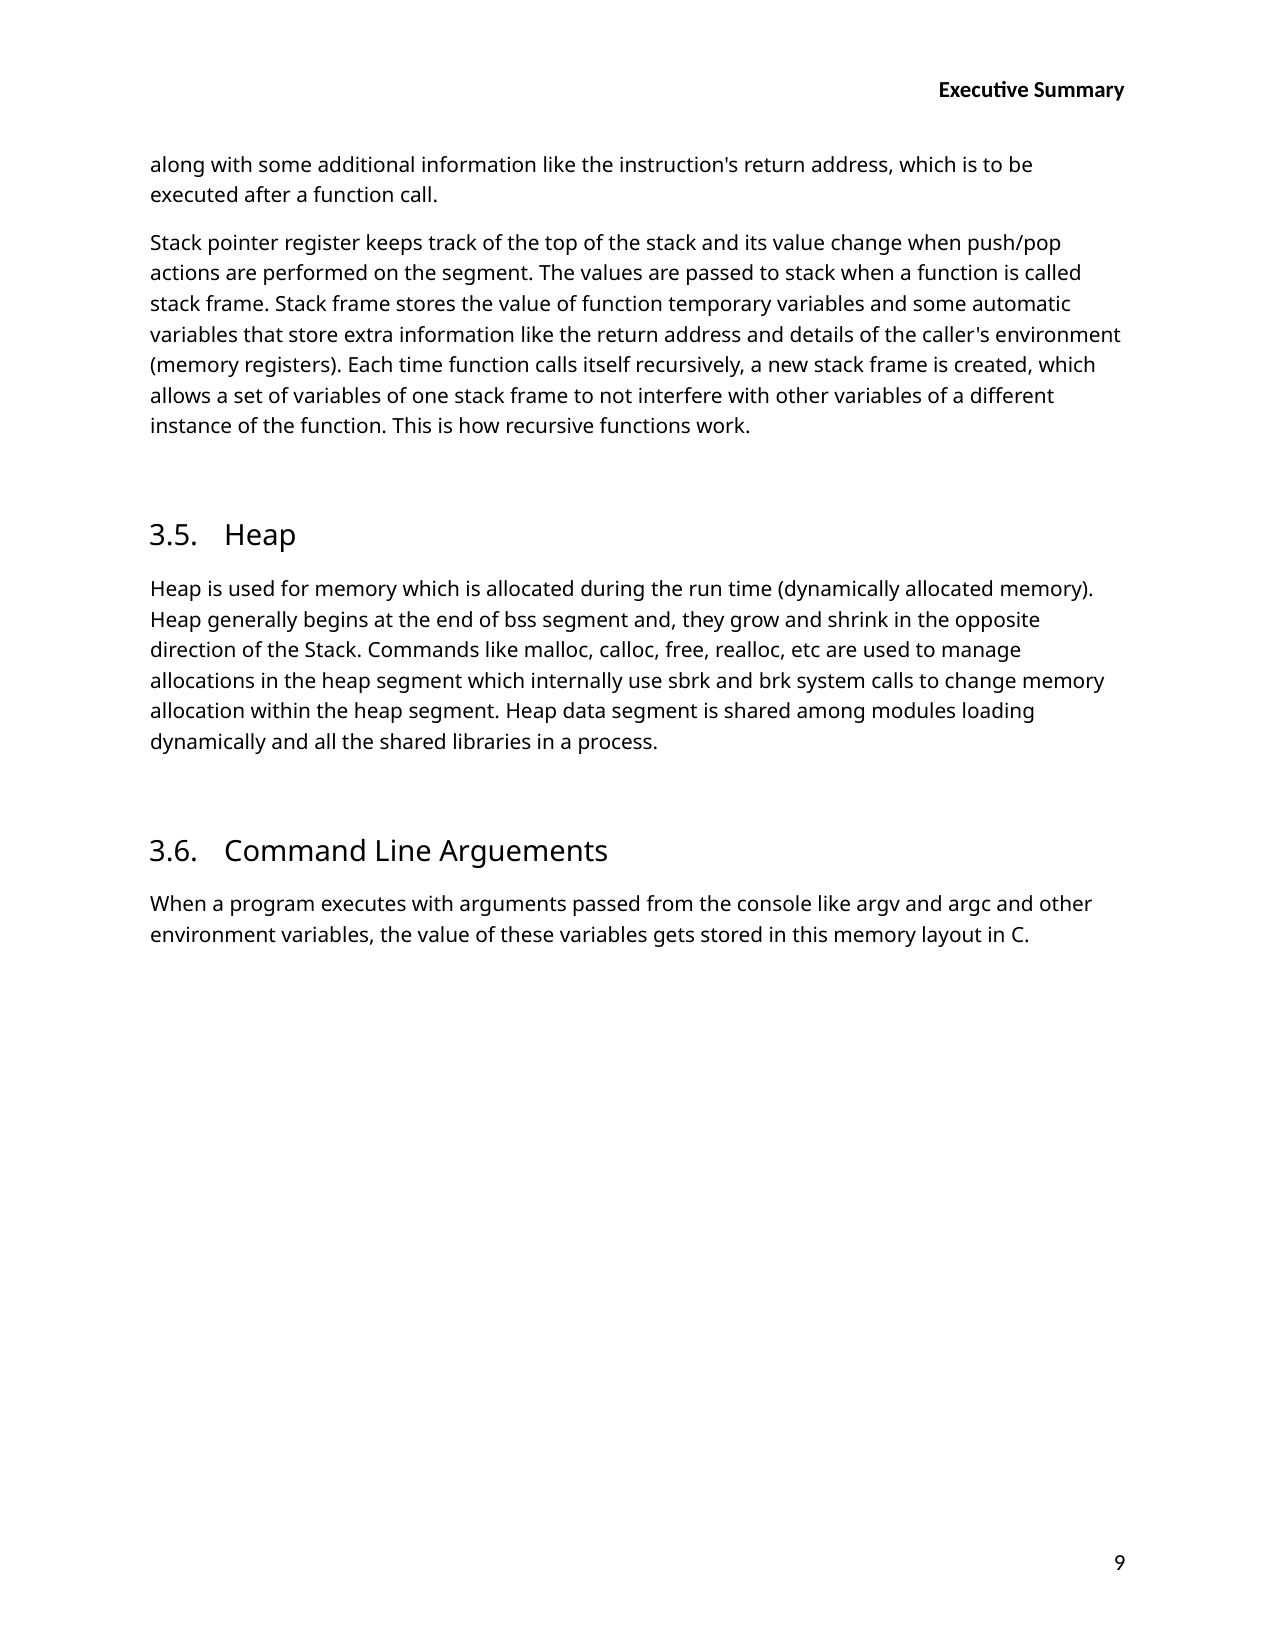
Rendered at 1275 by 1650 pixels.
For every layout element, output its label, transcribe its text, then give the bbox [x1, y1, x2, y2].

subtitle Heap [149, 514, 1125, 554]
text When a program executes with arguments passed from the console like argv and argc and other environment variables, the value of these variables gets stored in this memory layout in C. [150, 889, 1125, 949]
subtitle Command Line Arguements [149, 830, 1125, 870]
text Heap is used for memory which is allocated during the run time (dynamically allocated memory). Heap generally begins at the end of bss segment and, they grow and shrink in the opposite direction of the Stack. Commands like malloc, calloc, free, realloc, etc are used to manage allocations in the heap segment which internally use sbrk and brk system calls to change memory allocation within the heap segment. Heap data segment is shared among modules loading dynamically and all the shared libraries in a process. [150, 574, 1125, 756]
text Stack pointer register keeps track of the top of the stack and its value change when push/pop actions are performed on the segment. The values are passed to stack when a function is called stack frame. Stack frame stores the value of function temporary variables and some automatic variables that store extra information like the return address and details of the caller's environment (memory registers). Each time function calls itself recursively, a new stack frame is created, which allows a set of variables of one stack frame to not interfere with other variables of a different instance of the function. This is how recursive functions work. [150, 228, 1125, 440]
text The stack segment follows the LIFO (Last In First Out) structure and grows down to the lower address, but it depends on computer architecture. Stack grows in the direction opposite to heap. Stack segment stores the value of local variables and values of parameters passed to a function along with some additional information like the instruction's return address, which is to be executed after a function call. [150, 150, 1125, 209]
